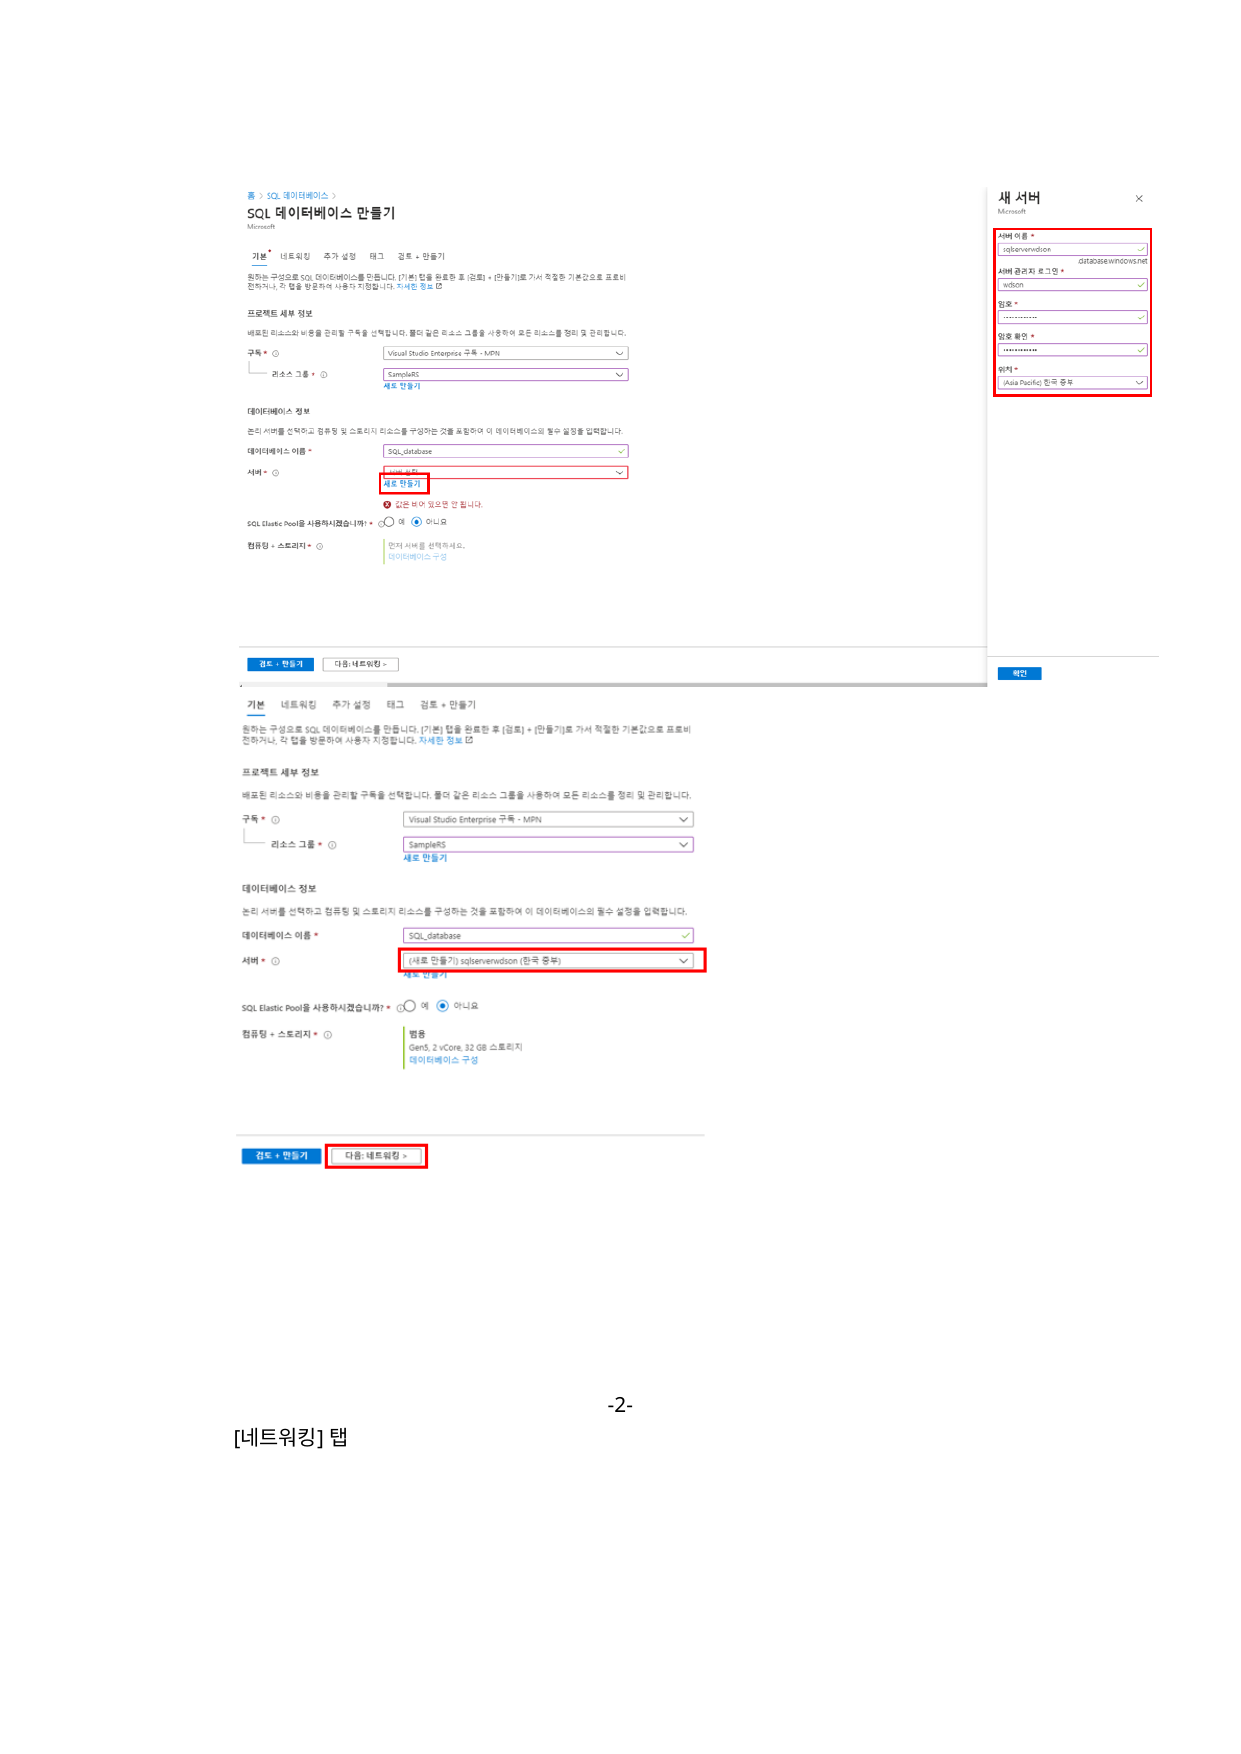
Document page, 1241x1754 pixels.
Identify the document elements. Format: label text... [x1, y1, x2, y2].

text -2- [150, 1390, 1090, 1419]
picture [233, 177, 1174, 694]
picture [233, 695, 714, 1174]
list [네트워킹] 탭 [233, 1421, 1090, 1451]
